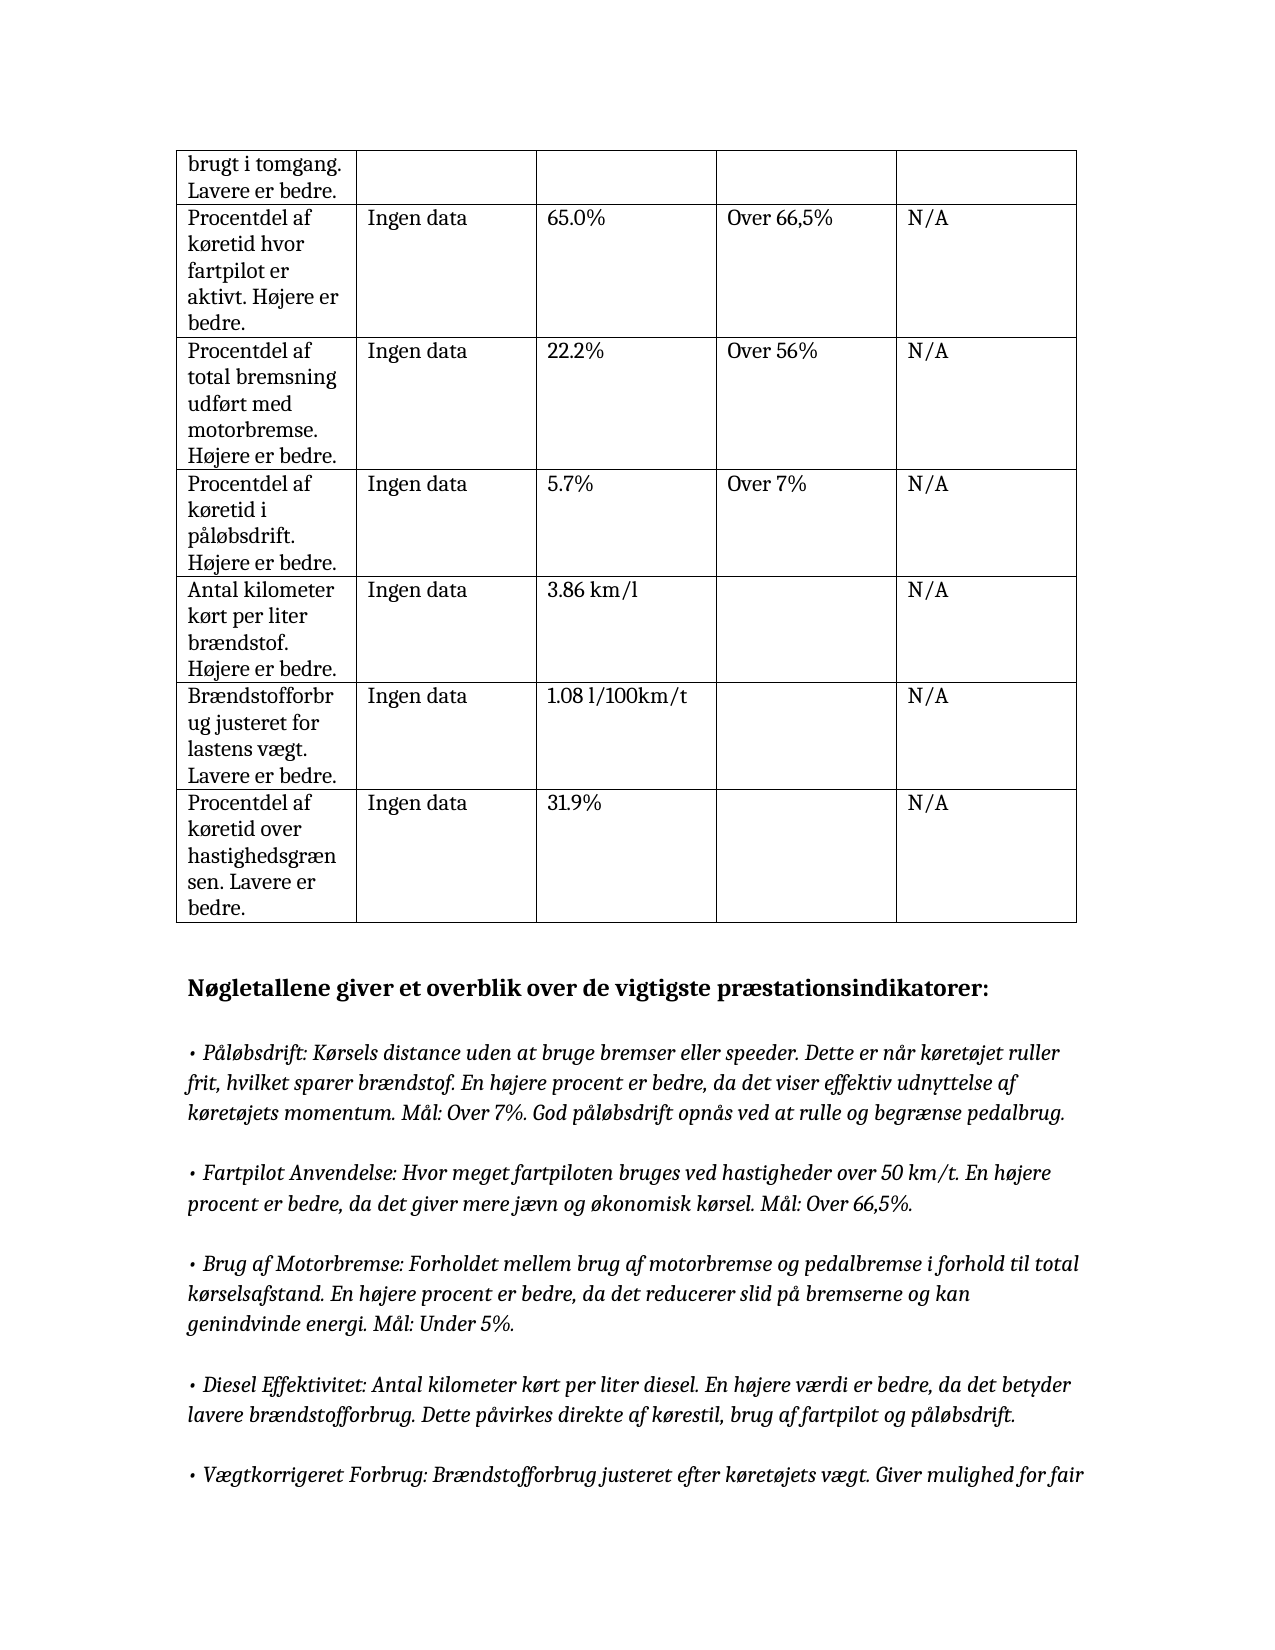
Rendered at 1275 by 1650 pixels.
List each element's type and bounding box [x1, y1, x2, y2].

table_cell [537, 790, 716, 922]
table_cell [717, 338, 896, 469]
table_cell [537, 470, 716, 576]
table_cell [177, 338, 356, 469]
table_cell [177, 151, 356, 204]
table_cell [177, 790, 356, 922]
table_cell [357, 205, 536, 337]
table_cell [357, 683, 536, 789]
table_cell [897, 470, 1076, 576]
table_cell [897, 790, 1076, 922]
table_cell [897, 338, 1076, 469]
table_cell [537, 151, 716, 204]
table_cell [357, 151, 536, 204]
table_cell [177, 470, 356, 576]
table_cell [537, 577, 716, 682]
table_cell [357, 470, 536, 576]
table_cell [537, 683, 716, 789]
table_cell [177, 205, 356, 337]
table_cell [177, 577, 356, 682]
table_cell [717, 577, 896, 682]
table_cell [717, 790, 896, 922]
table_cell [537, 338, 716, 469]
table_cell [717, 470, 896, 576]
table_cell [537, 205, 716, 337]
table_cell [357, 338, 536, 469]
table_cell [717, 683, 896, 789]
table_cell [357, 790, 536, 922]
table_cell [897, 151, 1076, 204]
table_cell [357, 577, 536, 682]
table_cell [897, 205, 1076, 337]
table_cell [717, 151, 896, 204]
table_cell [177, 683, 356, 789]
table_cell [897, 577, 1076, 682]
text [187, 974, 1087, 1488]
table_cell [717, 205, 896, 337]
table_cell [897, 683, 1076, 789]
